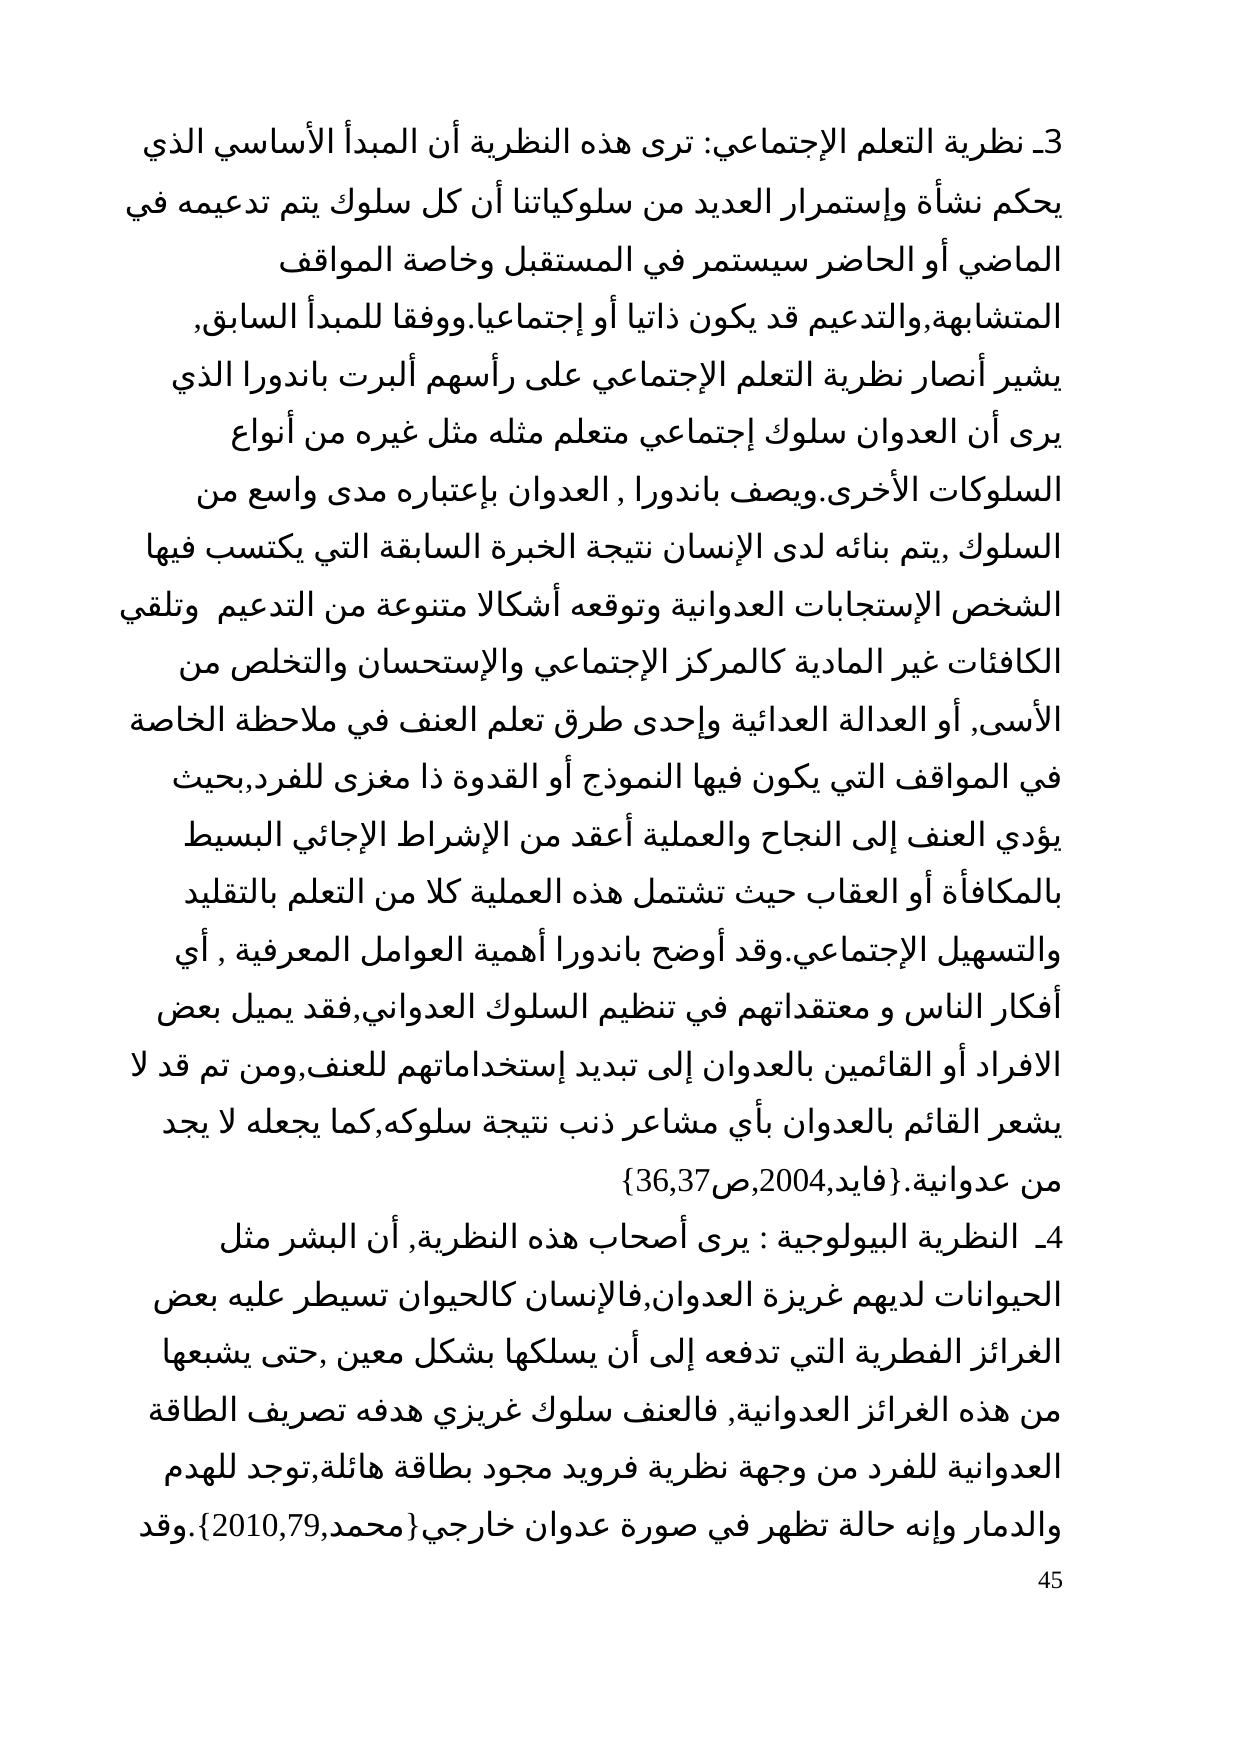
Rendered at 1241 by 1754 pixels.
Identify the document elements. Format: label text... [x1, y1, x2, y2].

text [118, 1218, 1063, 1543]
text 3ـ نظرية التعلم الإجتماعي: ترى هذه النظرية أن المبدأ الأساسي الذي يحكم نشأة وإستمرار العديد من سلوكياتنا أن كل سلوك يتم تدعيمه في الماضي أو الحاضر سيستمر في المستقبل وخاصة المواقف المتشابهة,والتدعيم قد يكون ذاتيا أو إجتماعيا.ووفقا للمبدأ السابق, يشير أنصار نظرية التعلم الإجتماعي على رأسهم ألبرت باندورا الذي يرى أن العدوان سلوك إجتماعي متعلم مثله مثل غيره من أنواع السلوكات الأخرى.ويصف باندورا , العدوان بإعتباره مدى واسع من السلوك ,يتم بنائه لدى الإنسان نتيجة الخبرة السابقة التي يكتسب فيها الشخص الإستجابات العدوانية وتوقعه أشكالا متنوعة من التدعيم وتلقي الكافئات غير المادية كالمركز الإجتماعي والإستحسان والتخلص من الأسى, أو العدالة العدائية وإحدى طرق تعلم العنف في ملاحظة الخاصة في المواقف التي يكون فيها النموذج أو القدوة ذا مغزى للفرد,بحيث يؤدي العنف إلى النجاح والعملية أعقد من الإشراط الإجائي البسيط بالمكافأة أو العقاب حيث تشتمل هذه العملية كلا من التعلم بالتقليد والتسهيل الإجتماعي.وقد أوضح باندورا أهمية العوامل المعرفية , أي أفكار الناس و معتقداتهم في تنظيم السلوك العدواني,فقد يميل بعض الافراد أو القائمين بالعدوان إلى تبديد إستخداماتهم للعنف,ومن تم قد لا يشعر القائم بالعدوان بأي مشاعر ذنب نتيجة سلوكه,كما يجعله لا يجد من عدوانية.{فايد,2004,ص36,37} [118, 118, 1063, 1198]
